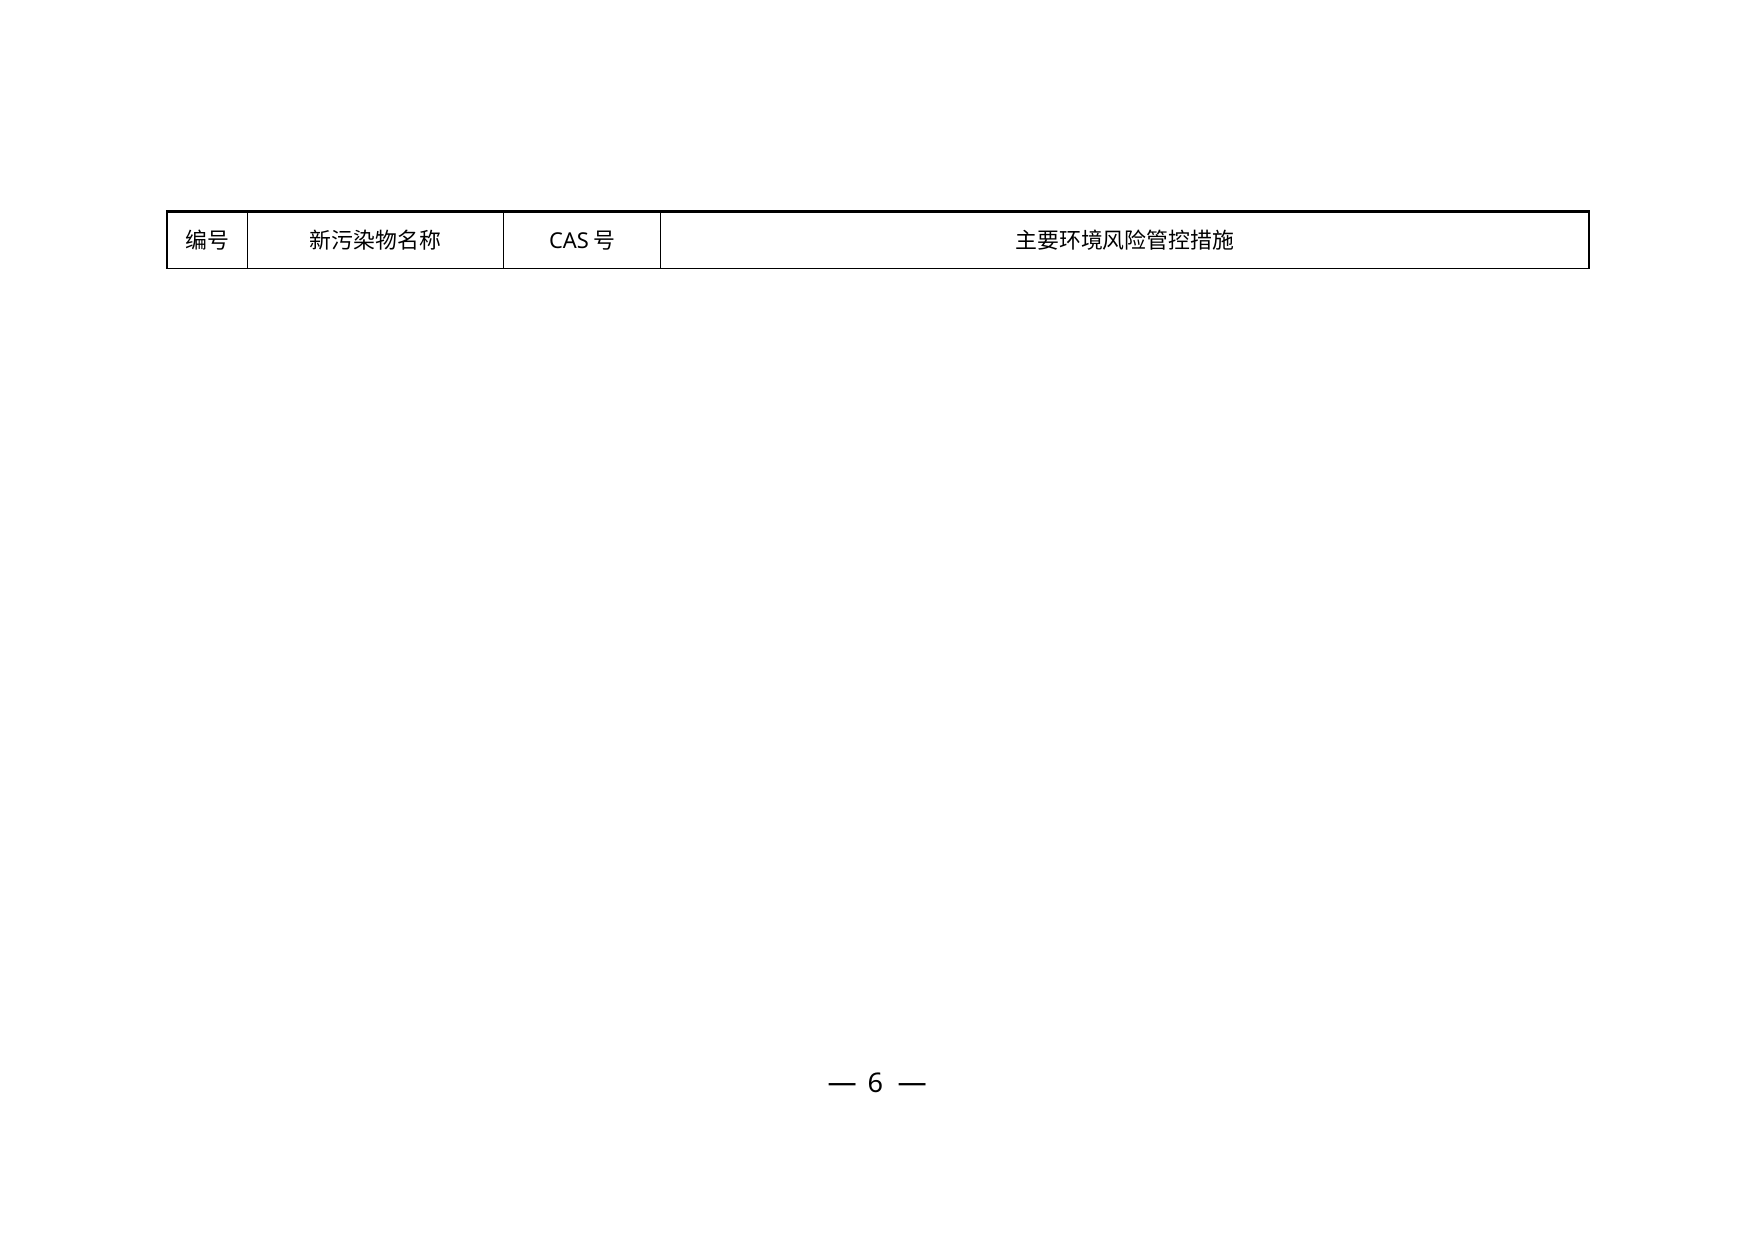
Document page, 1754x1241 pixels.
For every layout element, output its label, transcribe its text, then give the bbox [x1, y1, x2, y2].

table_header 主要环境风险管控措施 [661, 213, 1588, 267]
table_header 编号 [168, 213, 247, 267]
table_header 新污染物名称 [248, 213, 503, 267]
table_header CAS号 [504, 213, 660, 267]
